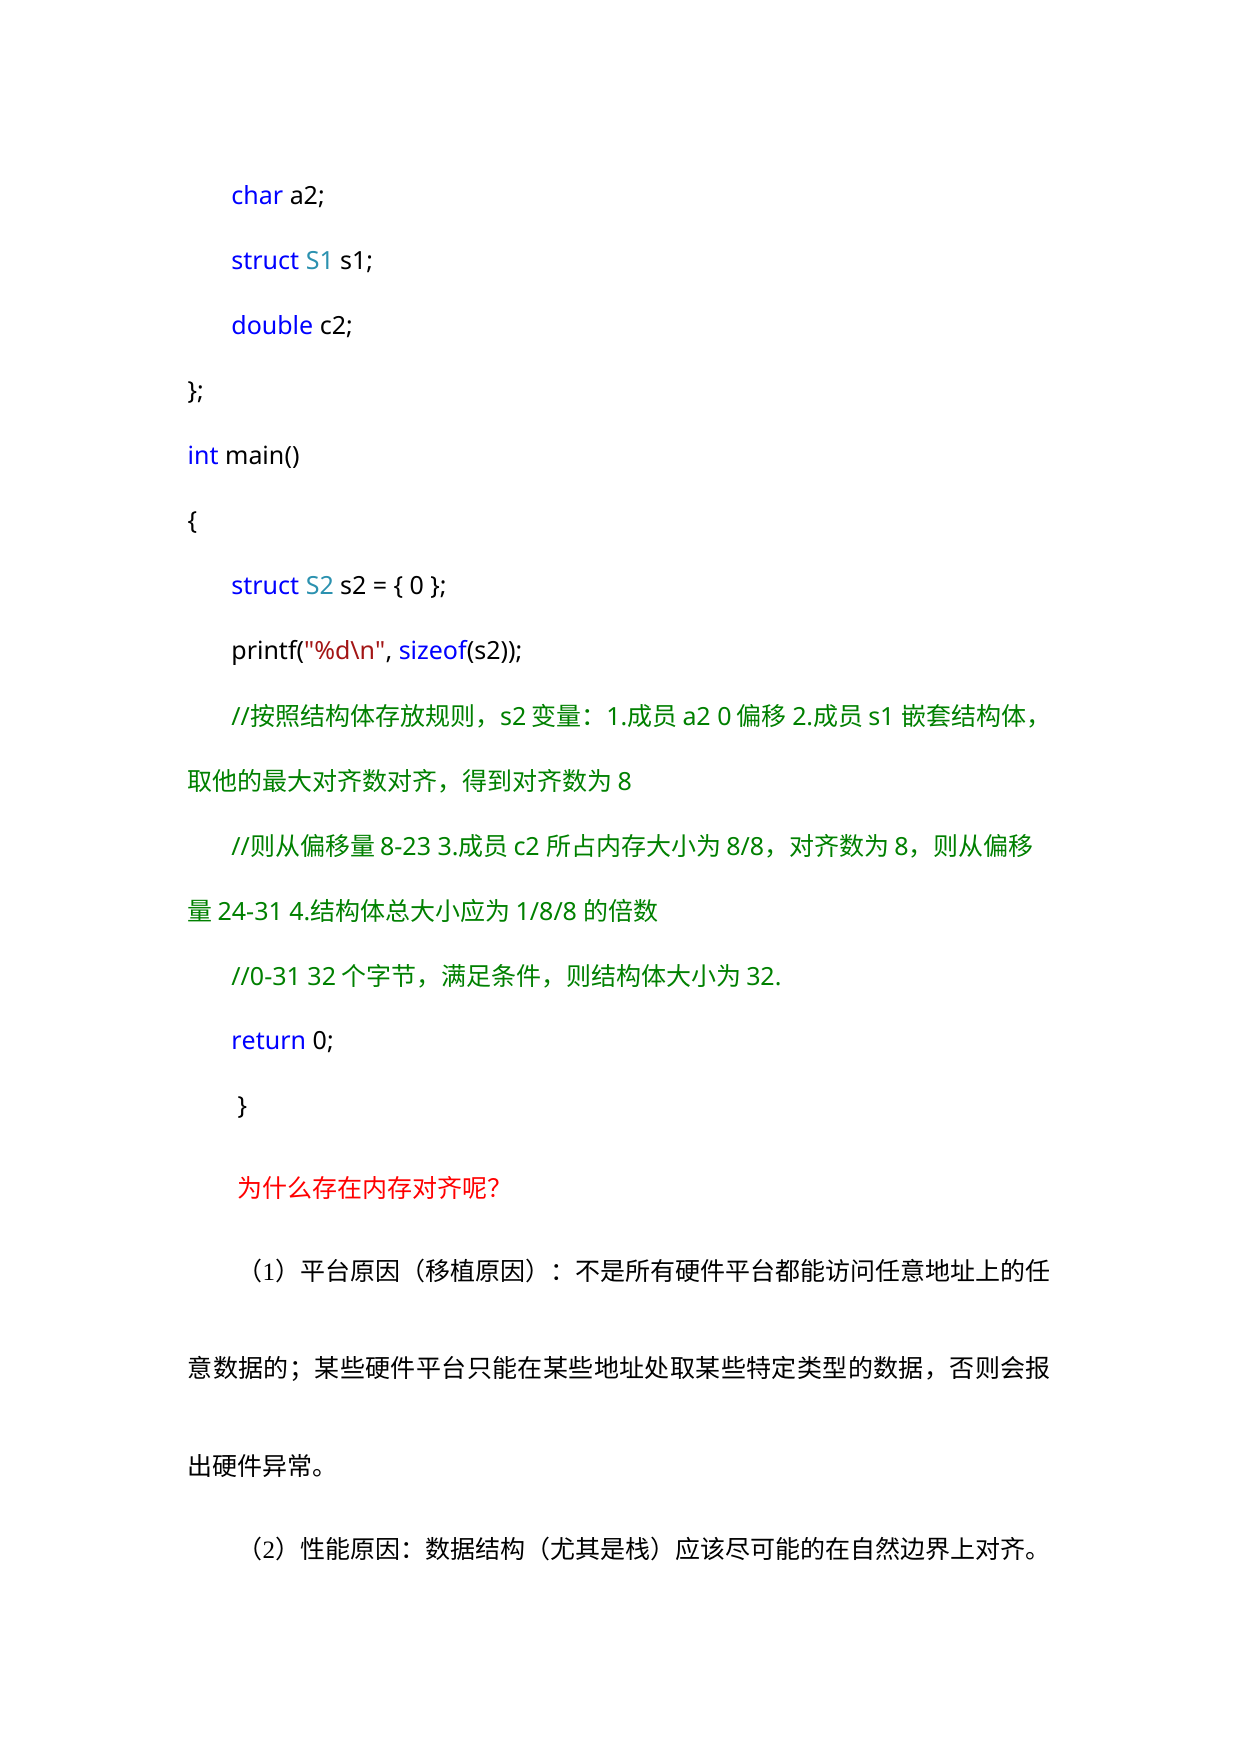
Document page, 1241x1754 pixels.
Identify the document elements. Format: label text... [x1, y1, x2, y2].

text printf("%d\n", sizeof(s2)); [187, 617, 1053, 682]
text { [187, 487, 1053, 552]
text } [187, 1072, 1053, 1137]
text //则从偏移量8-23 3.成员c2 所占内存大小为8/8，对齐数为8，则从偏移量24-31 4.结构体总大小应为1/8/8 的倍数 [187, 812, 1053, 942]
text }; [187, 357, 1053, 422]
text char a2; [187, 162, 1053, 227]
text //0-31 32个字节，满足条件，则结构体大小为32. [187, 942, 1053, 1007]
text return 0; [187, 1007, 1053, 1072]
text 为什么存在内存对齐呢？ [187, 1154, 1053, 1219]
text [187, 1515, 1053, 1580]
text struct S2 s2 = { 0 }; [187, 552, 1053, 617]
text //按照结构体存放规则，s2变量：1.成员a2 0偏移 2.成员s1 嵌套结构体，取他的最大对齐数对齐，得到对齐数为8 [187, 682, 1053, 812]
text （1）平台原因（移植原因）：不是所有硬件平台都能访问任意地址上的任意数据的；某些硬件平台只能在某些地址处取某些特定类型的数据，否则会报出硬件异常。 [187, 1237, 1053, 1497]
text struct S1 s1; [187, 227, 1053, 292]
text double c2; [187, 292, 1053, 357]
text int main() [187, 422, 1053, 487]
